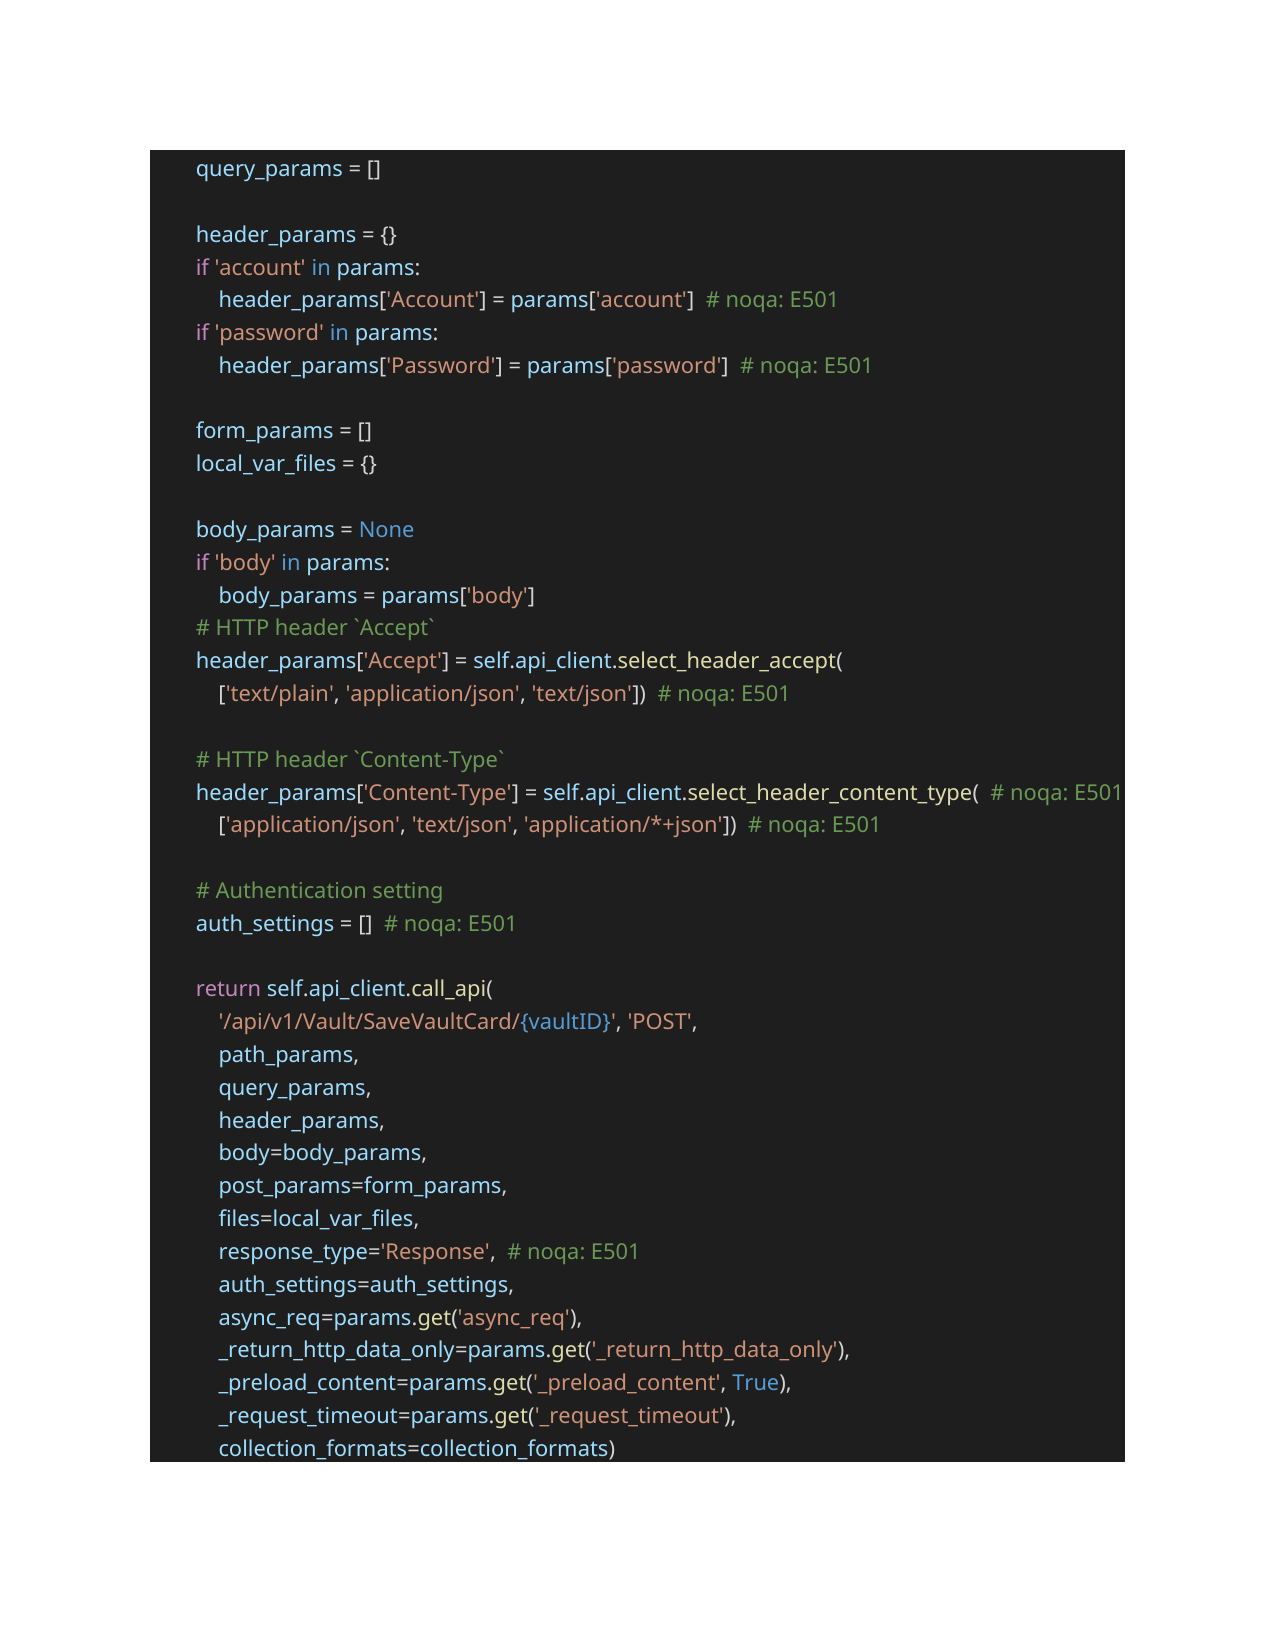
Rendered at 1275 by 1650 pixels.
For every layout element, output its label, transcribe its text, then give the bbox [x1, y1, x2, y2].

text _preload_content=params.get('_preload_content', True), [150, 1364, 1125, 1397]
text header_params['Password'] = params['password'] # noqa: E501 [150, 347, 1125, 380]
text if 'body' in params: [150, 544, 1125, 577]
text response_type='Response', # noqa: E501 [150, 1233, 1125, 1266]
text body_params = params['body'] [150, 577, 1125, 609]
text body_params = None [150, 511, 1125, 544]
text collection_formats=collection_formats) [150, 1430, 1125, 1462]
text auth_settings = [] # noqa: E501 [150, 905, 1125, 937]
text async_req=params.get('async_req'), [150, 1298, 1125, 1331]
text '/api/v1/Vault/SaveVaultCard/{vaultID}', 'POST', [150, 1003, 1125, 1036]
text ['application/json', 'text/json', 'application/*+json']) # noqa: E501 [150, 806, 1125, 839]
text header_params, [150, 1102, 1125, 1134]
text ['text/plain', 'application/json', 'text/json']) # noqa: E501 [150, 675, 1125, 708]
text query_params = [] [150, 150, 1125, 183]
text post_params=form_params, [150, 1167, 1125, 1200]
text # HTTP header `Content-Type` [150, 741, 1125, 773]
text return self.api_client.call_api( [150, 970, 1125, 1003]
text # HTTP header `Accept` [150, 609, 1125, 642]
text header_params['Account'] = params['account'] # noqa: E501 [150, 281, 1125, 314]
text header_params = {} [150, 216, 1125, 248]
text body=body_params, [150, 1134, 1125, 1167]
text # Authentication setting [150, 872, 1125, 905]
text auth_settings=auth_settings, [150, 1266, 1125, 1298]
text files=local_var_files, [150, 1200, 1125, 1233]
text header_params['Content-Type'] = self.api_client.select_header_content_type( # noqa: E501 [150, 773, 1125, 806]
text path_params, [150, 1036, 1125, 1069]
text header_params['Accept'] = self.api_client.select_header_accept( [150, 642, 1125, 675]
text _return_http_data_only=params.get('_return_http_data_only'), [150, 1331, 1125, 1364]
text _request_timeout=params.get('_request_timeout'), [150, 1397, 1125, 1430]
text if 'password' in params: [150, 314, 1125, 347]
text query_params, [150, 1069, 1125, 1102]
text form_params = [] [150, 412, 1125, 445]
text if 'account' in params: [150, 248, 1125, 281]
text local_var_files = {} [150, 445, 1125, 478]
